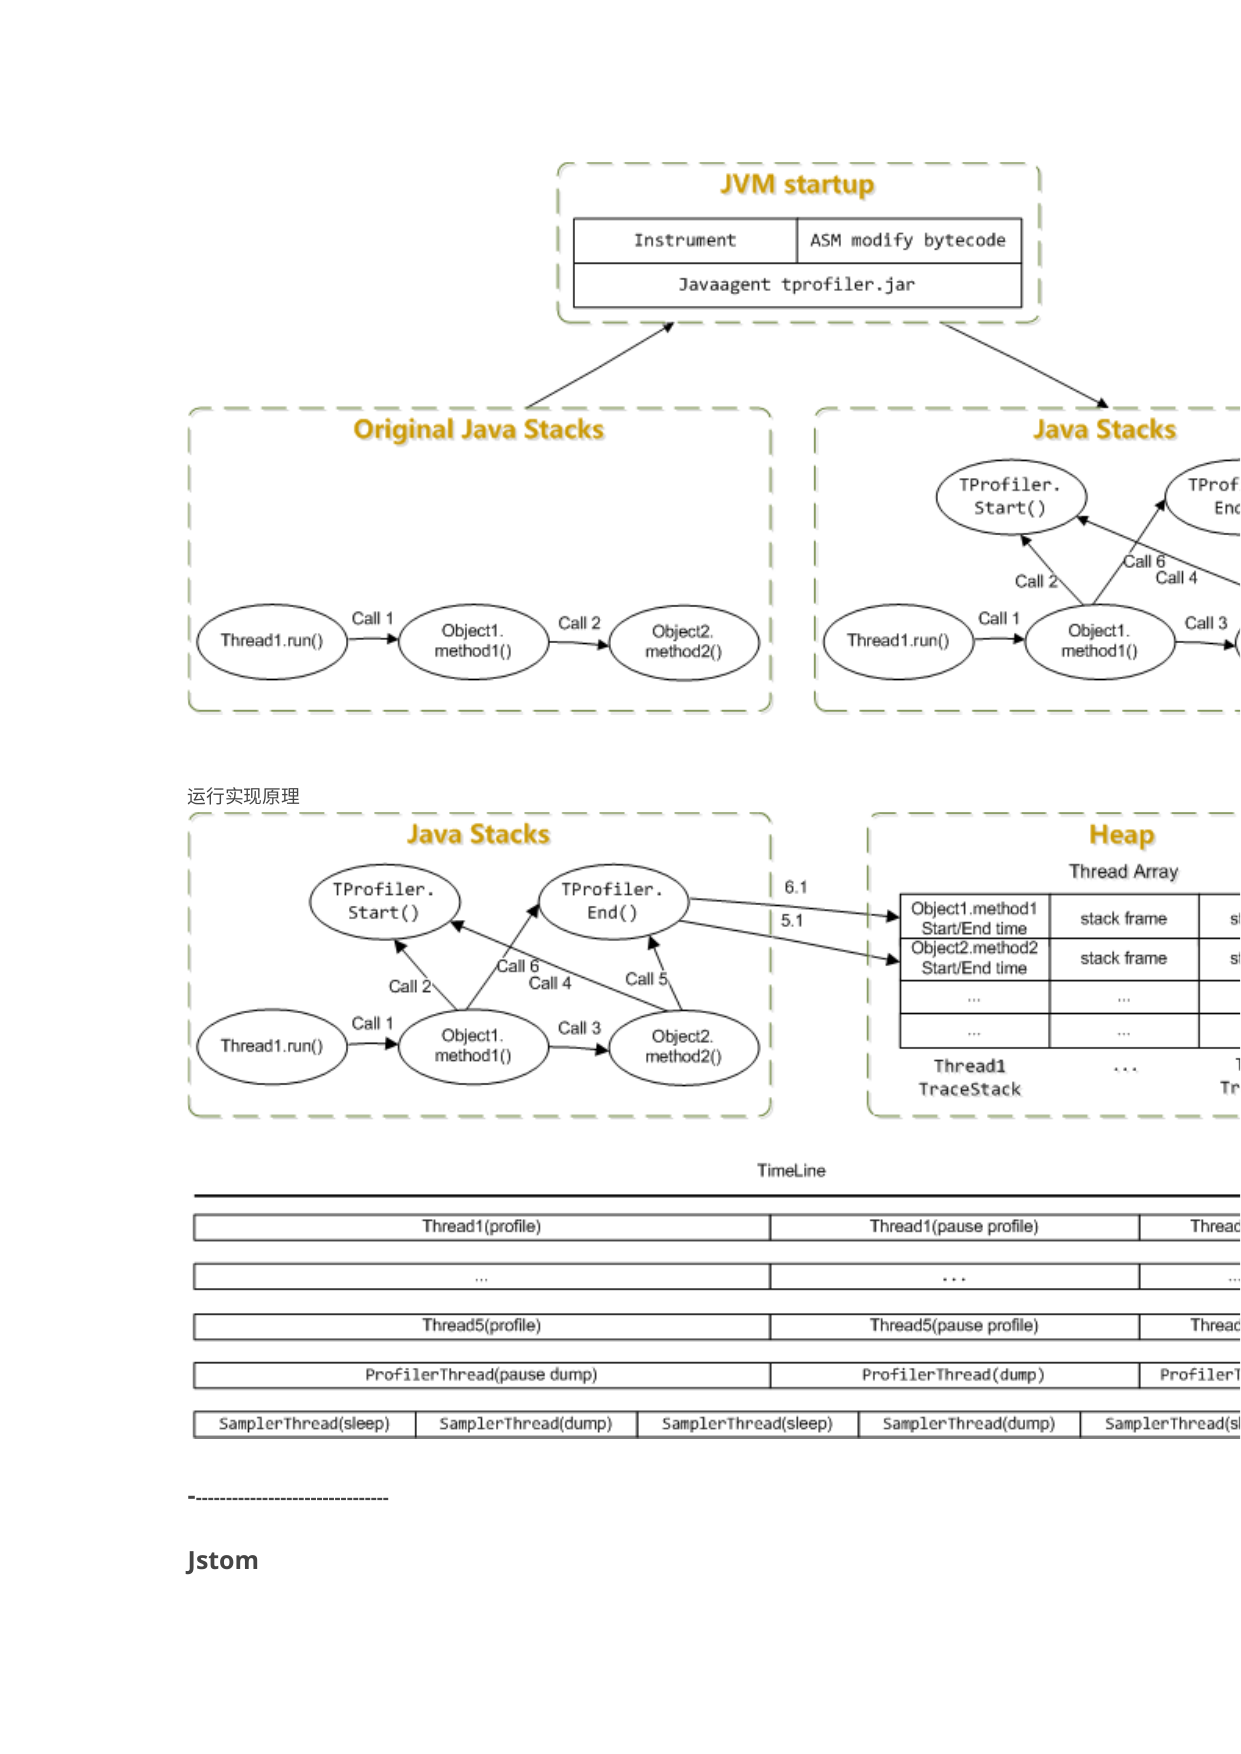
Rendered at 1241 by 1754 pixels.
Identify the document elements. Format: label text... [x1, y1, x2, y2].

text Jstom [187, 1527, 1053, 1592]
text --------------------------------- [187, 1462, 1053, 1527]
text 运行实现原理 [187, 779, 1053, 812]
picture [187, 162, 1241, 715]
picture [187, 812, 1241, 1439]
